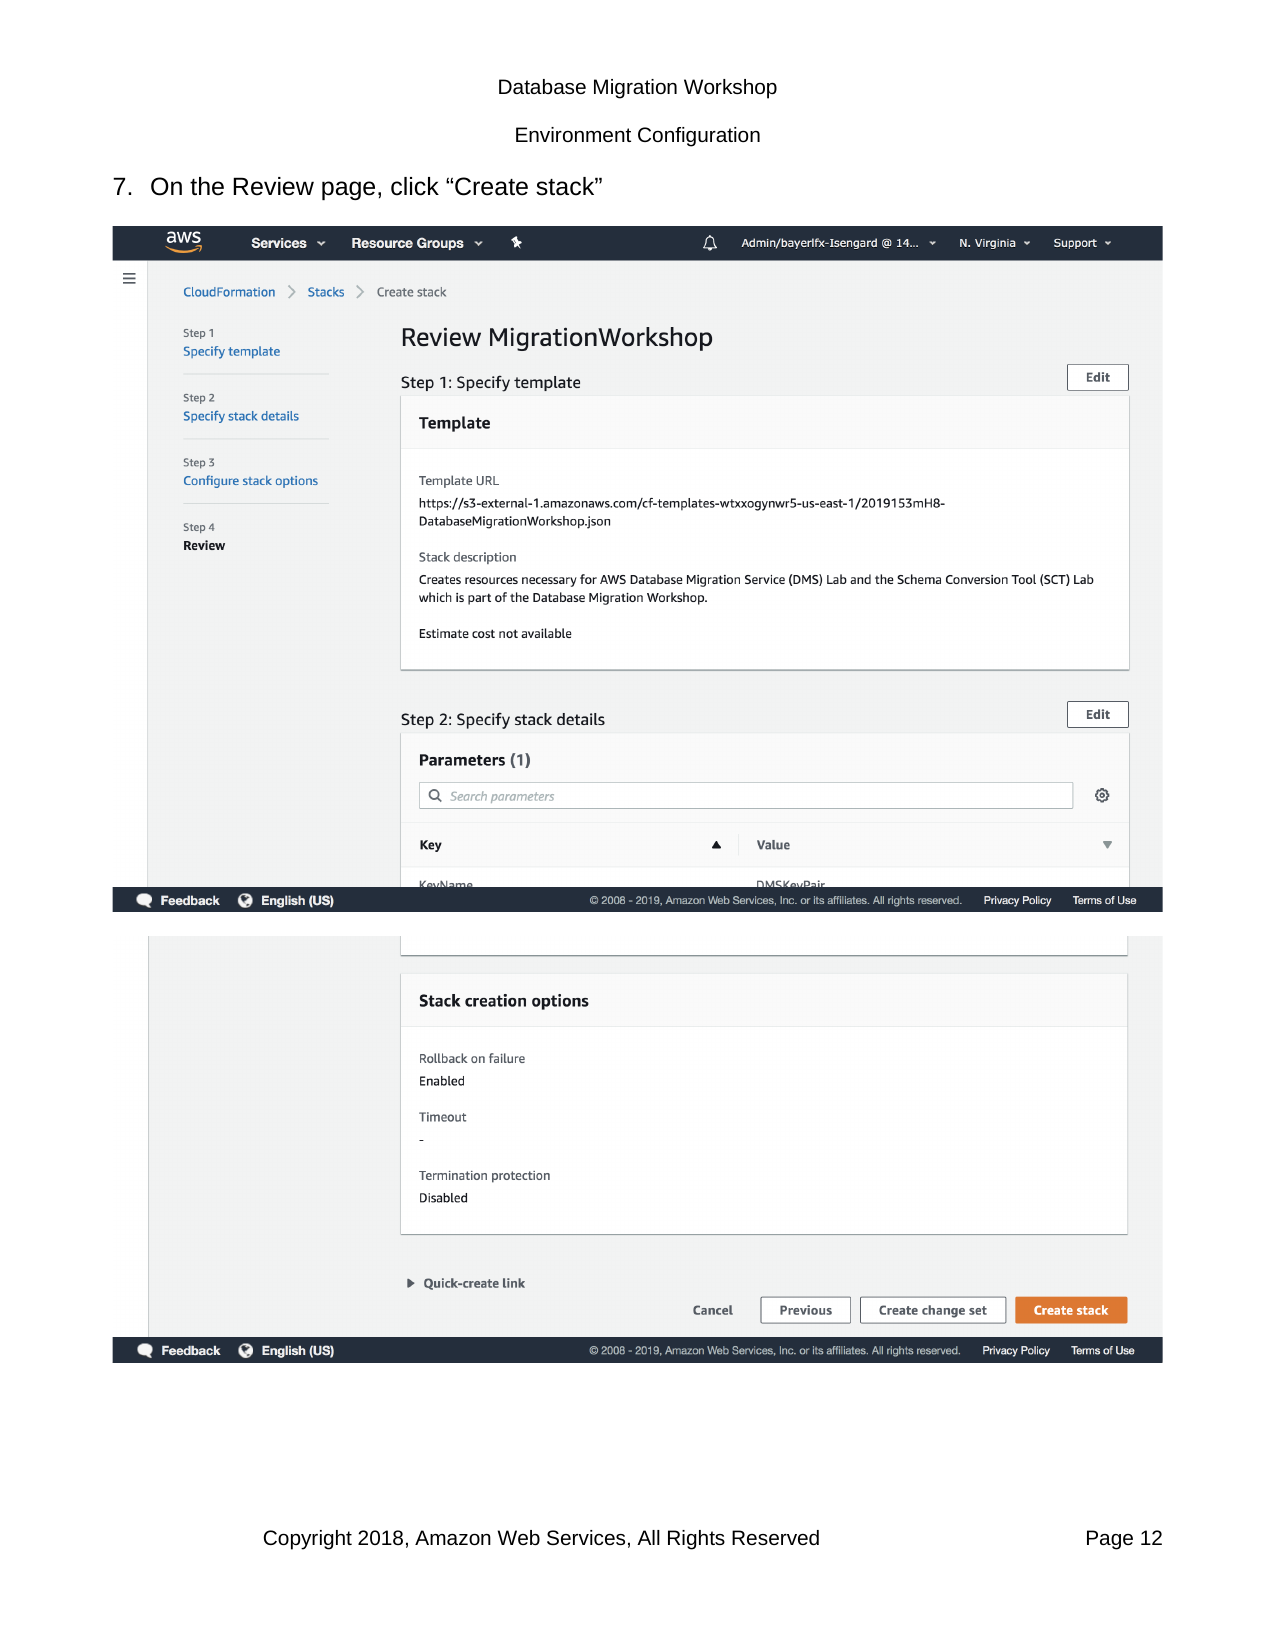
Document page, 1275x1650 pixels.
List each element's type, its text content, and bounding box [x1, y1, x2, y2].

picture [112, 226, 1163, 912]
list On the Review page, click “Create stack” [112, 172, 1162, 201]
picture [112, 936, 1163, 1363]
